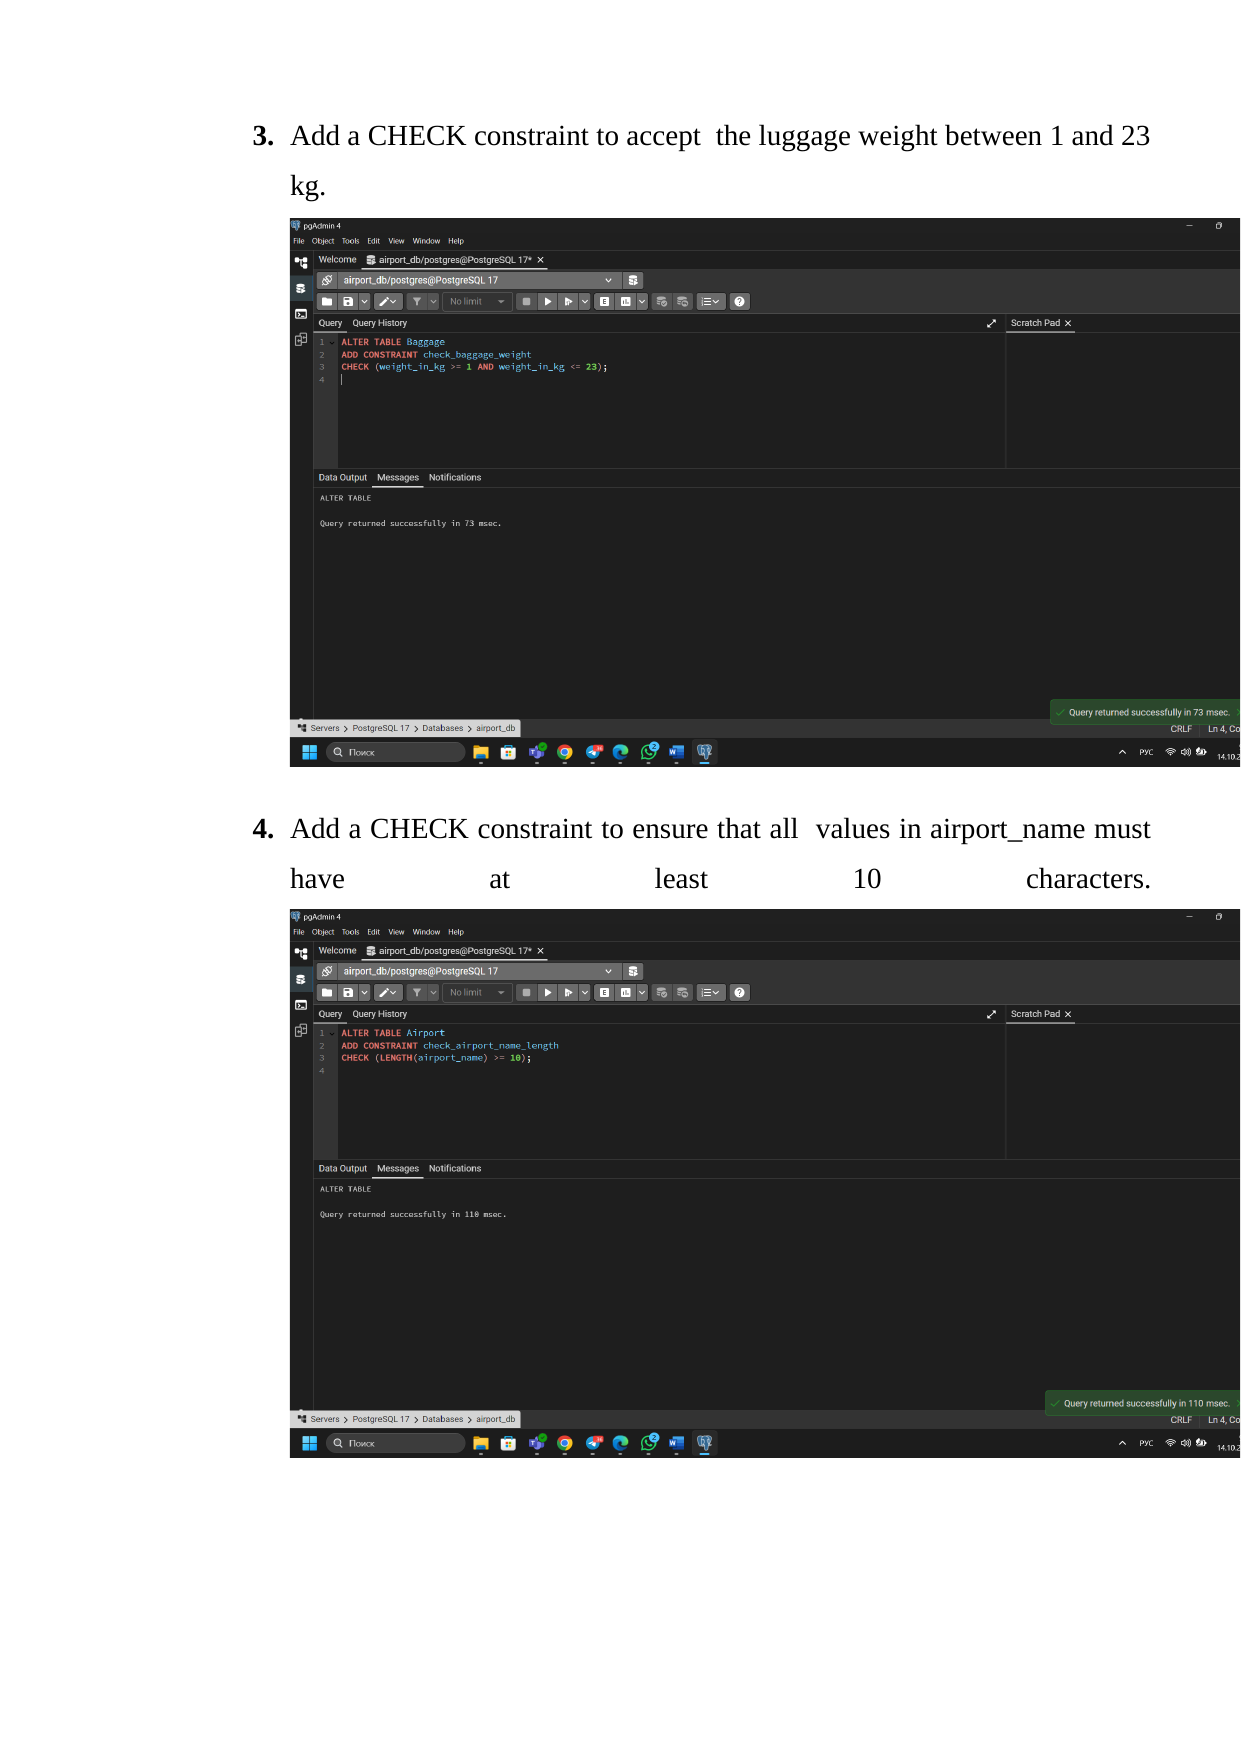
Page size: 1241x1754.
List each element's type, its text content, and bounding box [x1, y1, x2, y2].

picture [289, 218, 1241, 767]
picture [289, 909, 1241, 1458]
